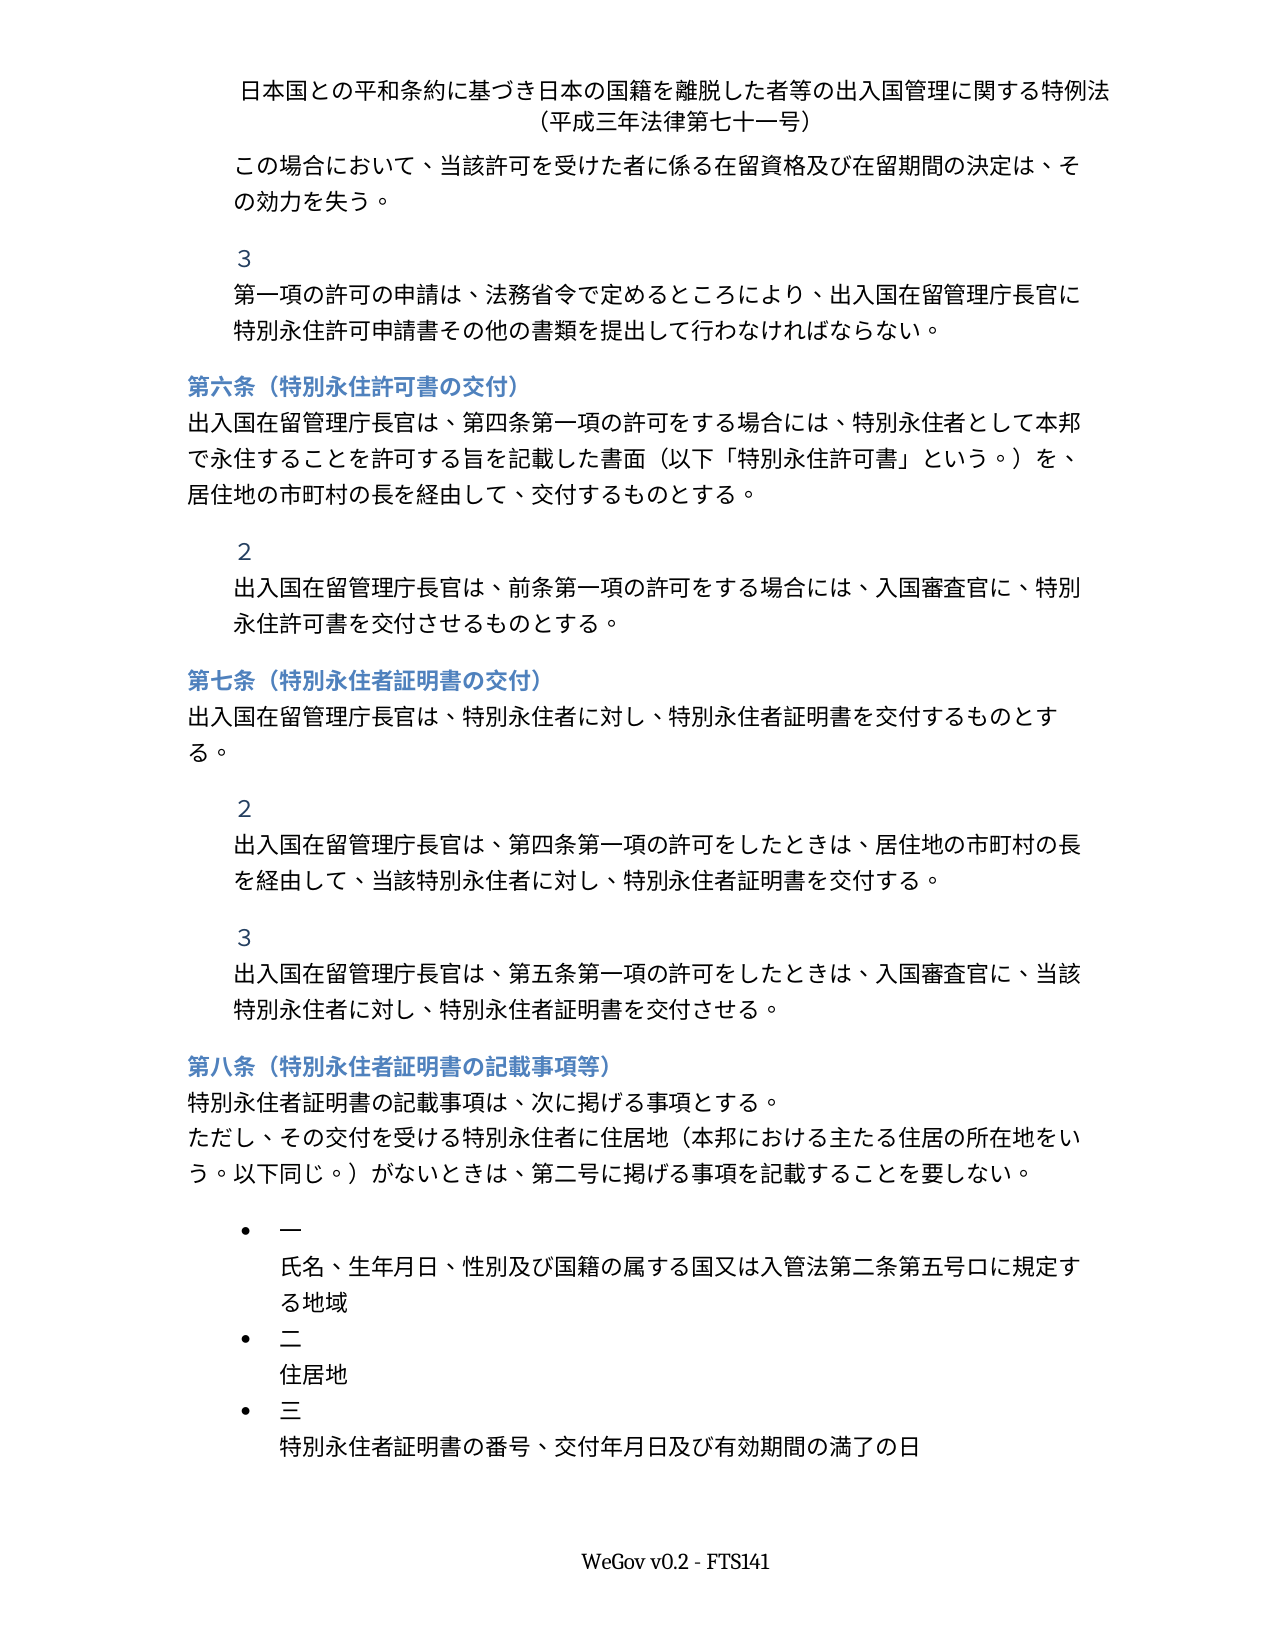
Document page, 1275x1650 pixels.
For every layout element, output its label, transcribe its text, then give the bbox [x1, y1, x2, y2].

text 出入国在留管理庁長官は、第四条第一項の許可をする場合には、特別永住者として本邦で永住することを許可する旨を記載した書面（以下「特別永住許可書」という。）を、居住地の市町村の長を経由して、交付するものとする。 [187, 407, 1087, 510]
text 出入国在留管理庁長官は、第四条第一項の許可をしたときは、居住地の市町村の長を経由して、当該特別永住者に対し、特別永住者証明書を交付する。 [233, 829, 1087, 896]
subtitle 第八条（特別永住者証明書の記載事項等） [187, 1051, 1087, 1082]
text 出入国在留管理庁長官は、特別永住者に対し、特別永住者証明書を交付するものとする。 [187, 701, 1087, 768]
subtitle 第六条（特別永住許可書の交付） [187, 371, 1087, 403]
text 出入国在留管理庁長官は、第五条第一項の許可をしたときは、入国審査官に、当該特別永住者に対し、特別永住者証明書を交付させる。 [233, 958, 1087, 1025]
list 一 氏名、生年月日、性別及び国籍の属する国又は入管法第二条第五号ロに規定する地域 [242, 1215, 1087, 1318]
text 特別永住者証明書の記載事項は、次に掲げる事項とする。 ただし、その交付を受ける特別永住者に住居地（本邦における主たる住居の所在地をいう。以下同じ。）がないときは、第二号に掲げる事項を記載することを要しない。 [187, 1086, 1087, 1189]
subtitle ３ [233, 243, 1087, 274]
subtitle ２ [233, 793, 1087, 824]
list 三 特別永住者証明書の番号、交付年月日及び有効期間の満了の日 [242, 1395, 1087, 1462]
subtitle ３ [233, 922, 1087, 953]
text 出入国在留管理庁長官は、前条第一項の許可をする場合には、入国審査官に、特別永住許可書を交付させるものとする。 [233, 572, 1087, 639]
text 出入国在留管理庁長官は、前項に規定する者が同項の許可の申請をしたときは、これを許可するものとする。 この場合において、当該許可を受けた者に係る在留資格及び在留期間の決定は、その効力を失う。 [233, 150, 1087, 217]
subtitle ２ [233, 536, 1087, 567]
text 第一項の許可の申請は、法務省令で定めるところにより、出入国在留管理庁長官に特別永住許可申請書その他の書類を提出して行わなければならない。 [233, 279, 1087, 346]
subtitle 第七条（特別永住者証明書の交付） [187, 664, 1087, 696]
list 二 住居地 [242, 1323, 1087, 1390]
